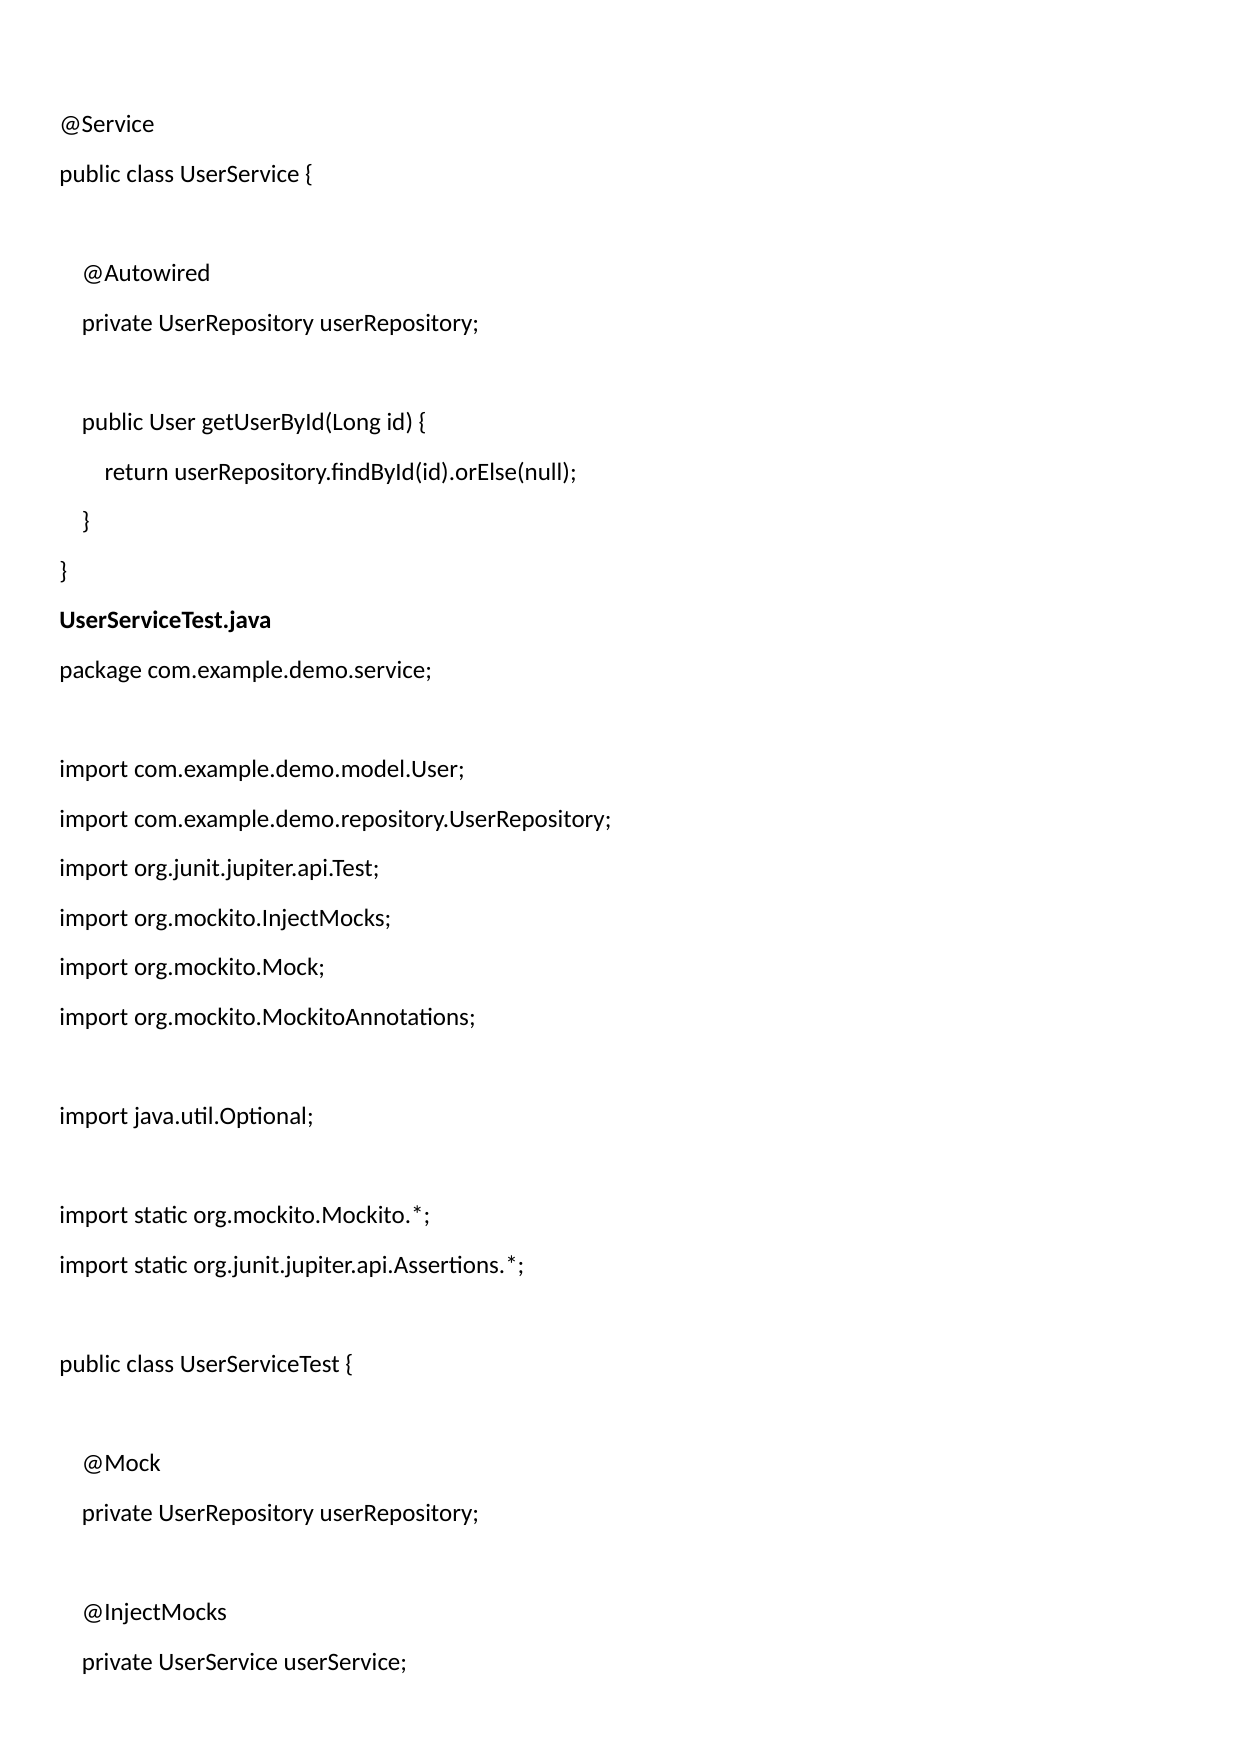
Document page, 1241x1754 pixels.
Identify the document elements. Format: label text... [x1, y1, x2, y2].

text @Mock [59, 1447, 1181, 1478]
text UserServiceTest.java [59, 604, 1181, 635]
text import static org.junit.jupiter.api.Assertions.*; [59, 1249, 1181, 1279]
text import org.mockito.MockitoAnnotations; [59, 1001, 1181, 1032]
text import com.example.demo.model.User; [59, 753, 1181, 784]
text import java.util.Optional; [59, 1100, 1181, 1131]
text public User getUserById(Long id) { [59, 406, 1181, 437]
text private UserRepository userRepository; [59, 1497, 1181, 1527]
text @InjectMocks [59, 1596, 1181, 1627]
text return userRepository.findById(id).orElse(null); [59, 456, 1181, 486]
text public class UserService { [59, 158, 1181, 189]
text import com.example.demo.repository.UserRepository; [59, 803, 1181, 833]
text @Autowired [59, 257, 1181, 288]
text package com.example.demo.service; [59, 654, 1181, 684]
text private UserRepository userRepository; [59, 307, 1181, 337]
text } [59, 555, 1181, 585]
text private UserService userService; [59, 1646, 1181, 1676]
text import org.mockito.InjectMocks; [59, 902, 1181, 932]
text } [59, 505, 1181, 536]
text import org.mockito.Mock; [59, 952, 1181, 982]
text public class UserServiceTest { [59, 1348, 1181, 1379]
text import static org.mockito.Mockito.*; [59, 1199, 1181, 1230]
text @Service [59, 109, 1181, 139]
text import org.junit.jupiter.api.Test; [59, 852, 1181, 883]
